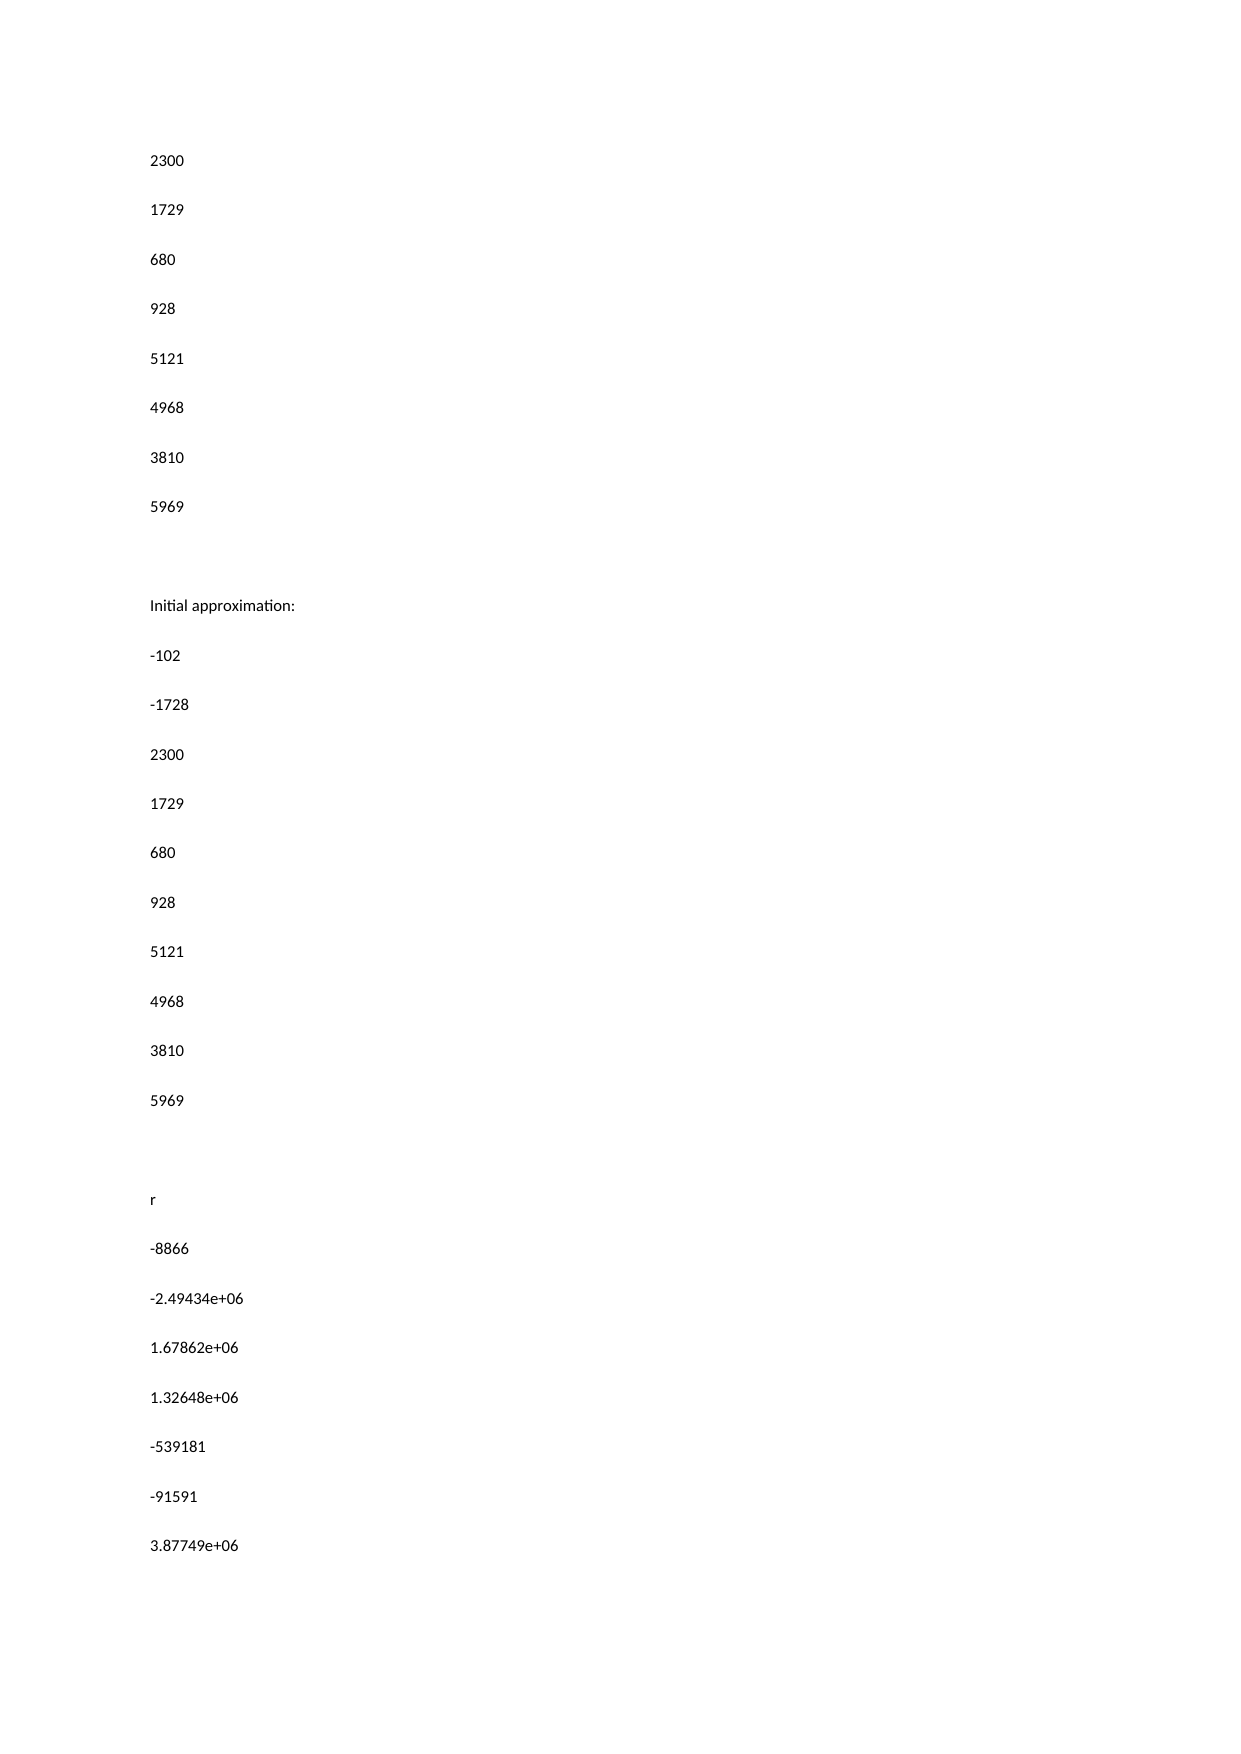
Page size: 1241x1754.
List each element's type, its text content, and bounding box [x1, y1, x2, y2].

text 2300 [150, 150, 1090, 170]
text 928 [150, 298, 1090, 319]
text 1729 [150, 199, 1090, 220]
text 1729 [150, 793, 1090, 813]
text 680 [150, 843, 1090, 863]
text 5969 [150, 496, 1090, 517]
text 5121 [150, 942, 1090, 962]
text -8866 [150, 1238, 1090, 1259]
text -102 [150, 645, 1090, 665]
text -539181 [150, 1436, 1090, 1457]
text Initial approximation: [150, 595, 1090, 616]
text -1728 [150, 694, 1090, 714]
text 928 [150, 892, 1090, 912]
text -2.49434e+06 [150, 1288, 1090, 1308]
text 1.32648e+06 [150, 1387, 1090, 1407]
text 680 [150, 249, 1090, 269]
text 4968 [150, 397, 1090, 418]
text 3.87749e+06 [150, 1535, 1090, 1556]
text 3810 [150, 447, 1090, 467]
text -91591 [150, 1486, 1090, 1506]
text 5969 [150, 1090, 1090, 1110]
text 5121 [150, 348, 1090, 368]
text 3810 [150, 1041, 1090, 1061]
text r [150, 1189, 1090, 1209]
text 4968 [150, 991, 1090, 1011]
text 2300 [150, 744, 1090, 764]
text 1.67862e+06 [150, 1337, 1090, 1358]
